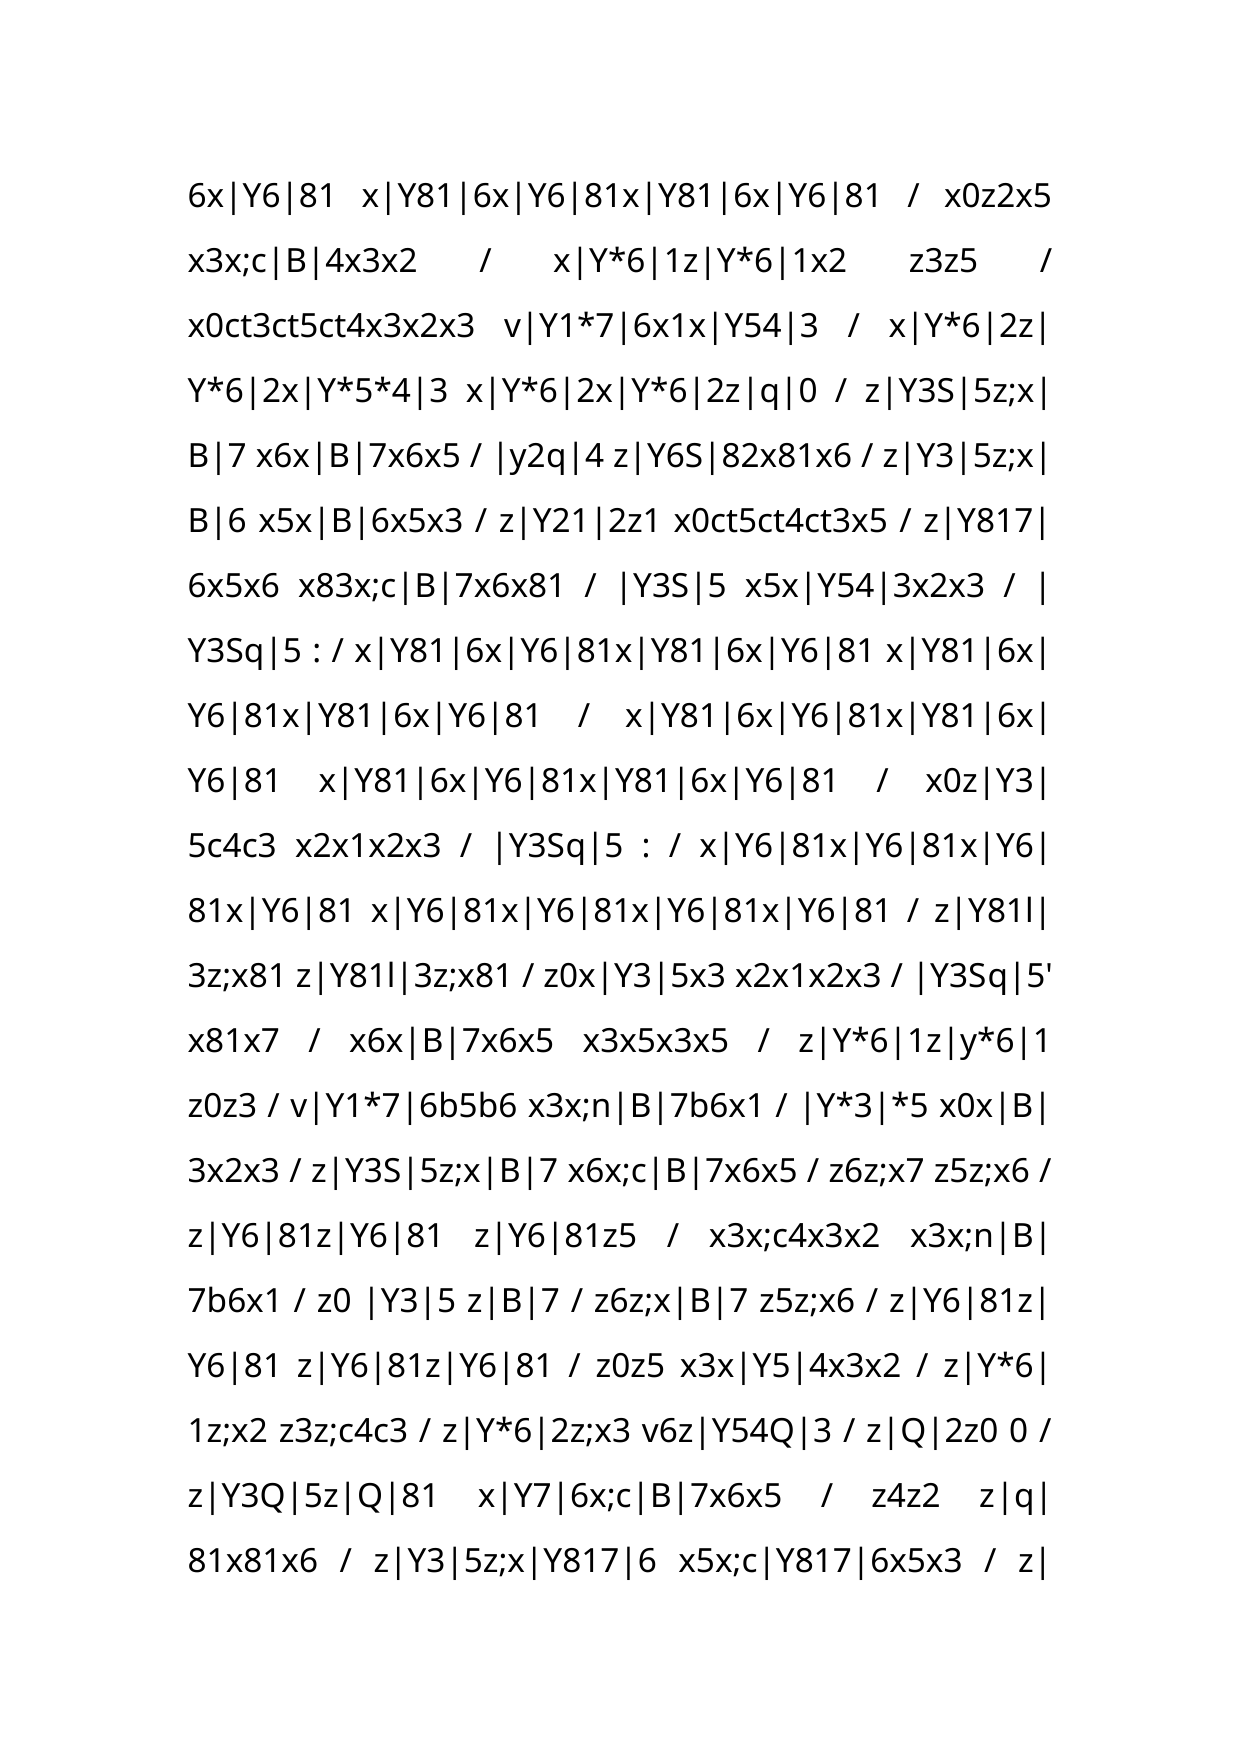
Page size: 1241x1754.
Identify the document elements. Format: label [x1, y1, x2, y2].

text [187, 162, 1053, 1592]
